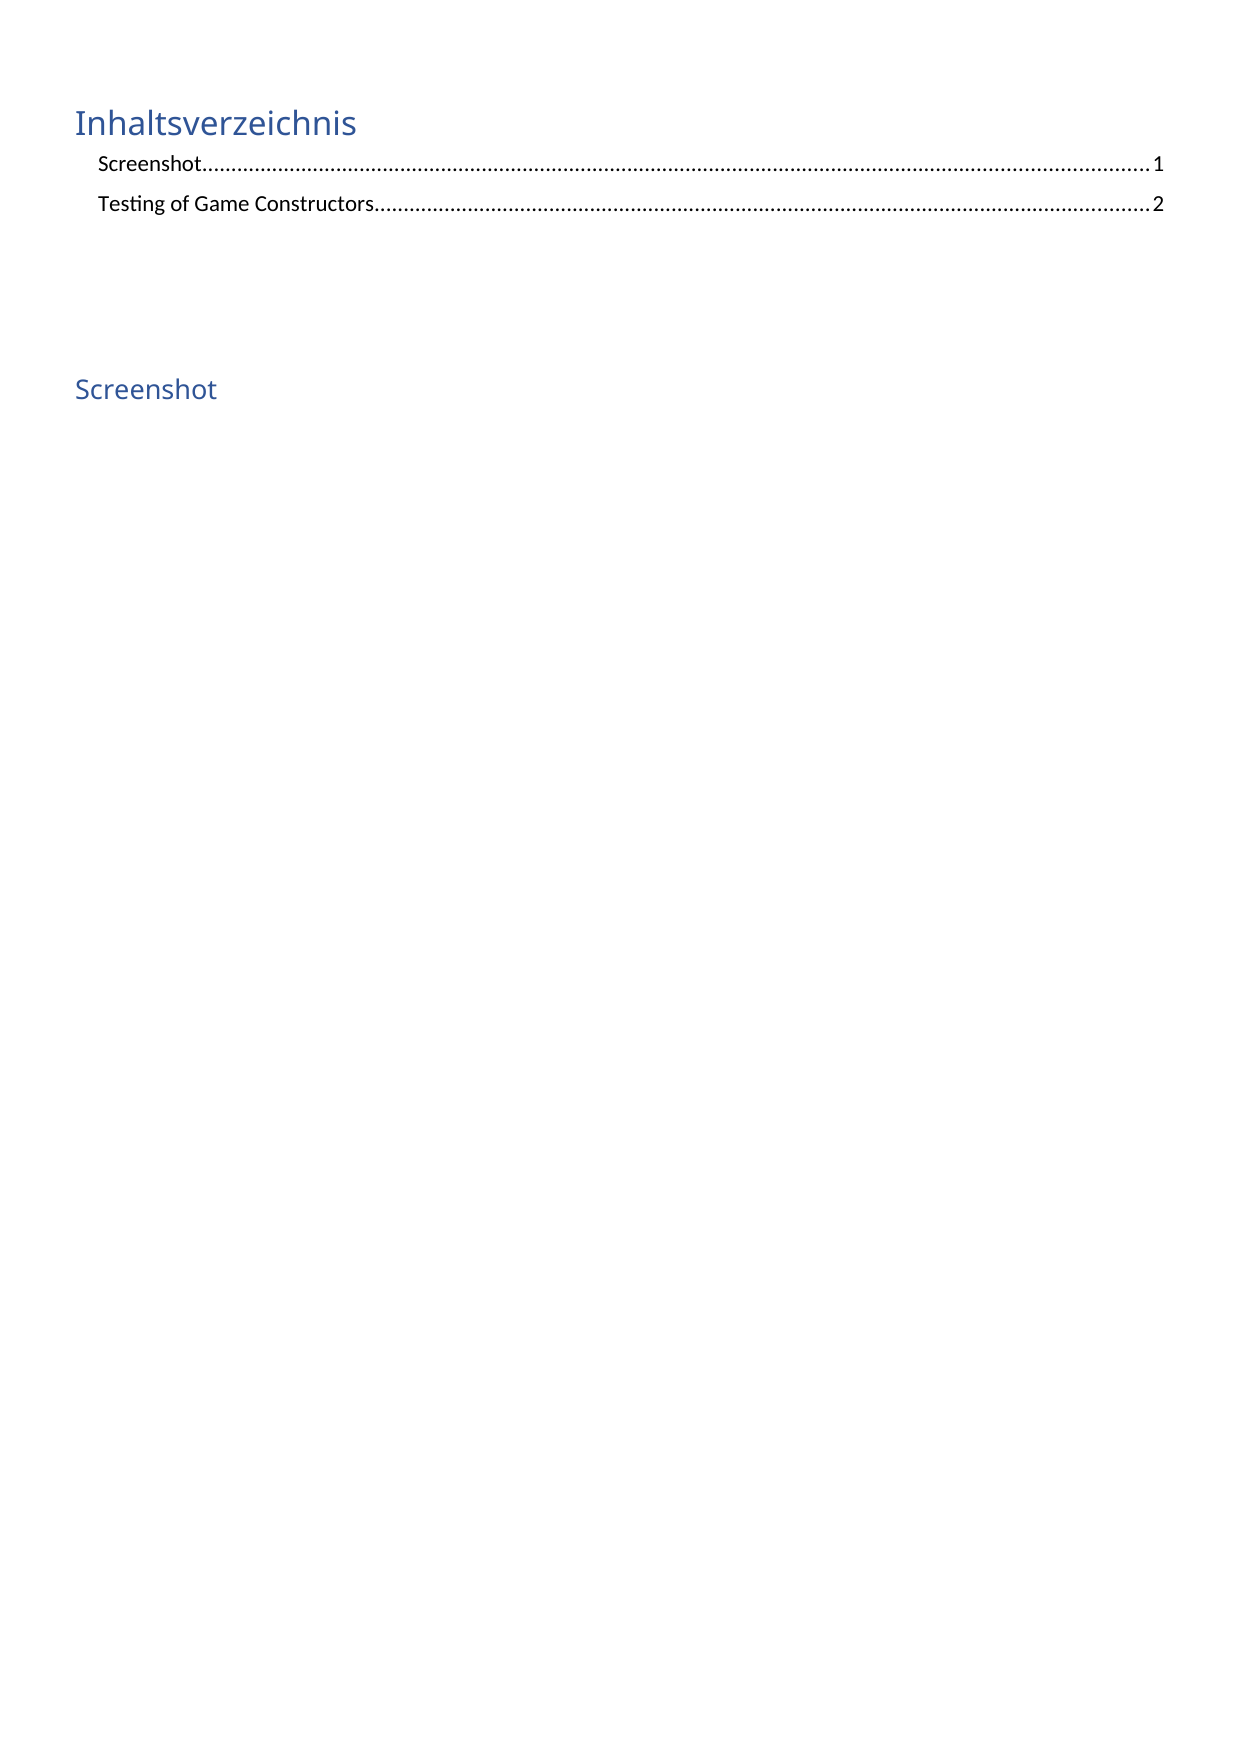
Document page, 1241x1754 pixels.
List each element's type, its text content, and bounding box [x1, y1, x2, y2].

text Screenshot [75, 371, 1165, 408]
